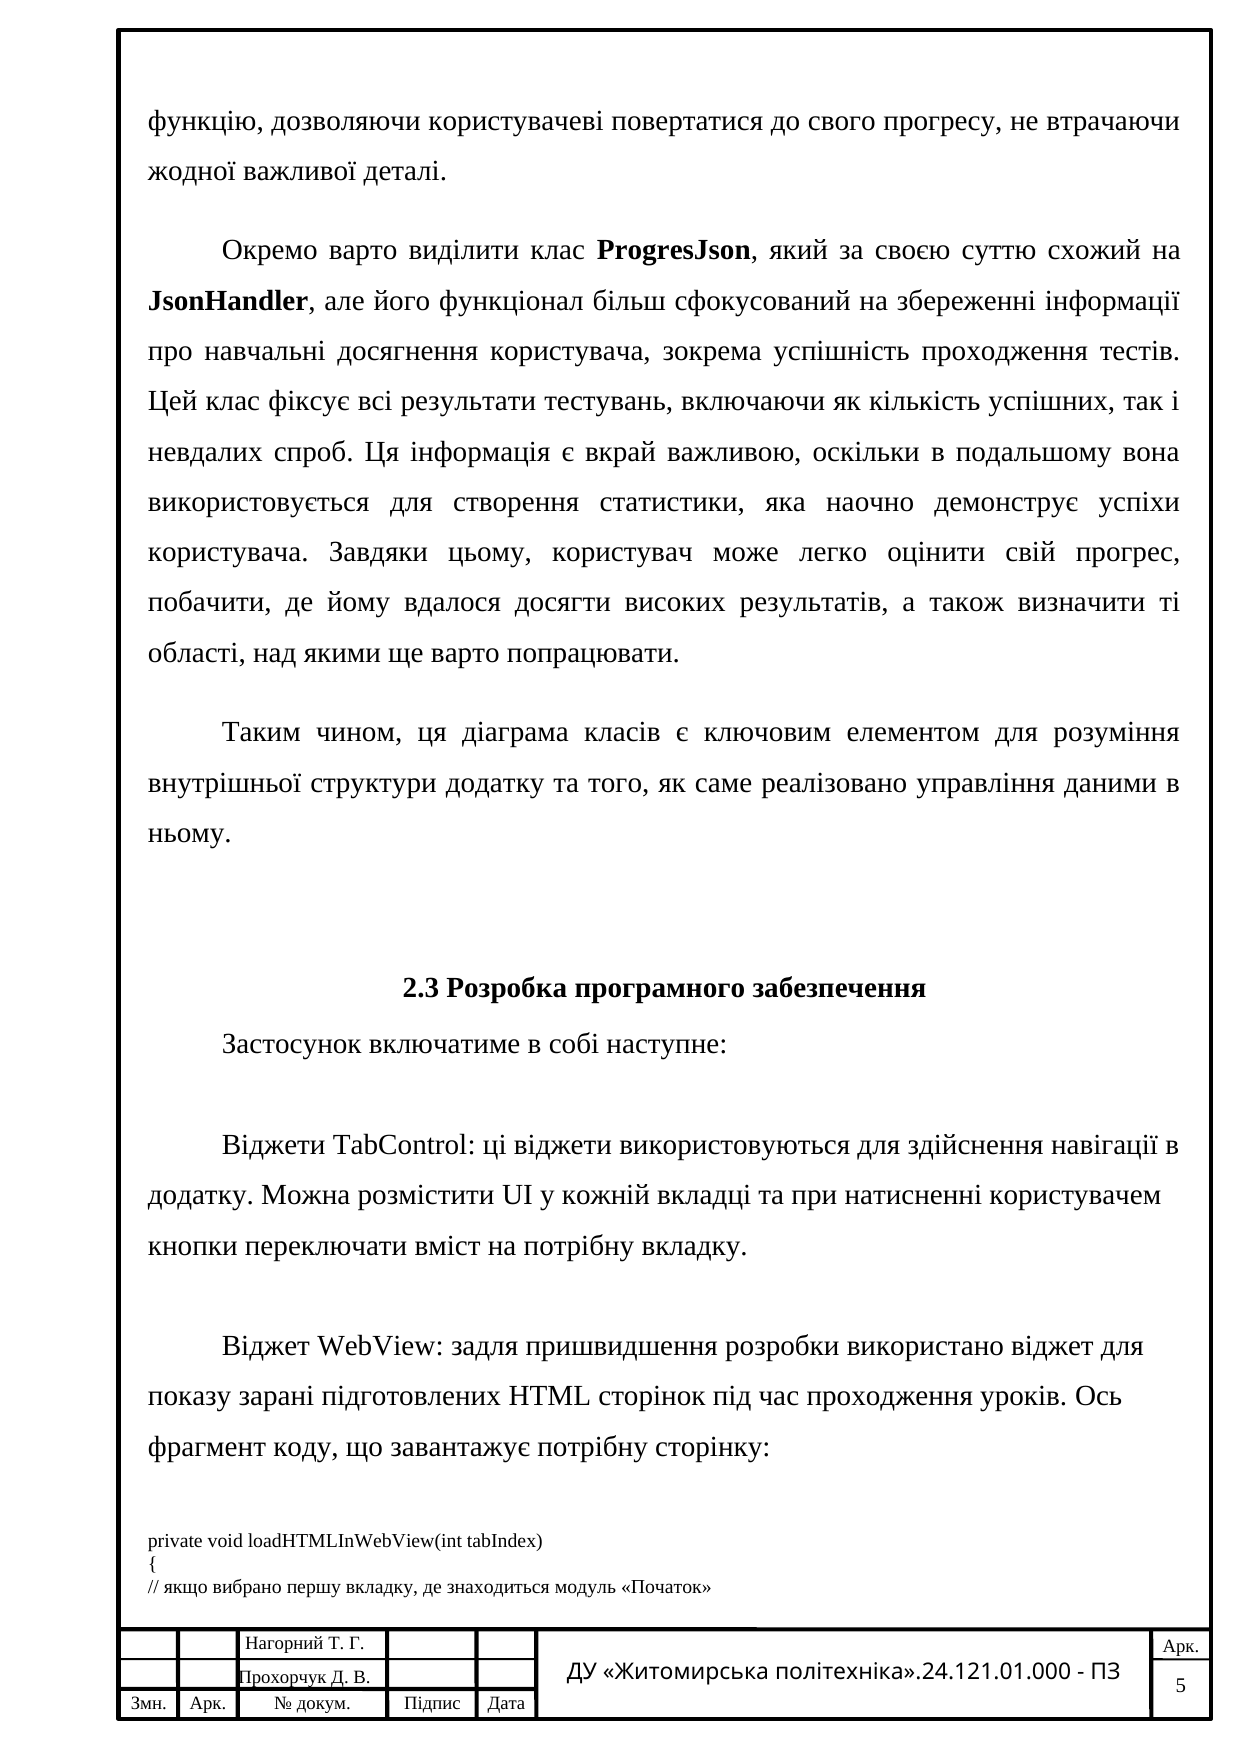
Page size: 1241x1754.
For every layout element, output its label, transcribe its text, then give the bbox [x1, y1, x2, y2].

text // якщо вибрано першу вкладку, де знаходиться модуль «Початок» [148, 1575, 1181, 1598]
text Застосунок включатиме в собі наступне: [148, 1026, 1181, 1060]
text Віджет WebView: задля пришвидшення розробки використано віджет для показу зарані підготовлених HTML сторінок під час проходження уроків. Ось фрагмент коду, що завантажує потрібну сторінку: [148, 1328, 1181, 1462]
text Окремо варто виділити клас ProgresJson, який за своєю суттю схожий на JsonHandler, але його функціонал більш сфокусований на збереженні інформації про навчальні досягнення користувача, зокрема успішність проходження тестів. Цей клас фіксує всі результати тестувань, включаючи як кількість успішних, так і невдалих спроб. Ця інформація є вкрай важливою, оскільки в подальшому вона використовується для створення статистики, яка наочно демонструє успіхи користувача. Завдяки цьому, користувач може легко оцінити свій прогрес, побачити, де йому вдалося досягти високих результатів, а також визначити ті області, над якими ще варто попрацювати. [148, 232, 1181, 668]
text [148, 103, 1181, 186]
text Таким чином, ця діаграма класів є ключовим елементом для розуміння внутрішньої структури додатку та того, як саме реалізовано управління даними в ньому. [148, 714, 1181, 848]
text Віджети TabControl: ці віджети використовуються для здійснення навігації в додатку. Можна розмістити UI у кожній вкладці та при натисненні користувачем кнопки переключати вміст на потрібну вкладку. [148, 1127, 1181, 1261]
subtitle 2.3 Розробка програмного забезпечення [148, 970, 1181, 1003]
text { [148, 1552, 1181, 1575]
text private void loadHTMLInWebView(int tabIndex) [148, 1529, 1181, 1552]
